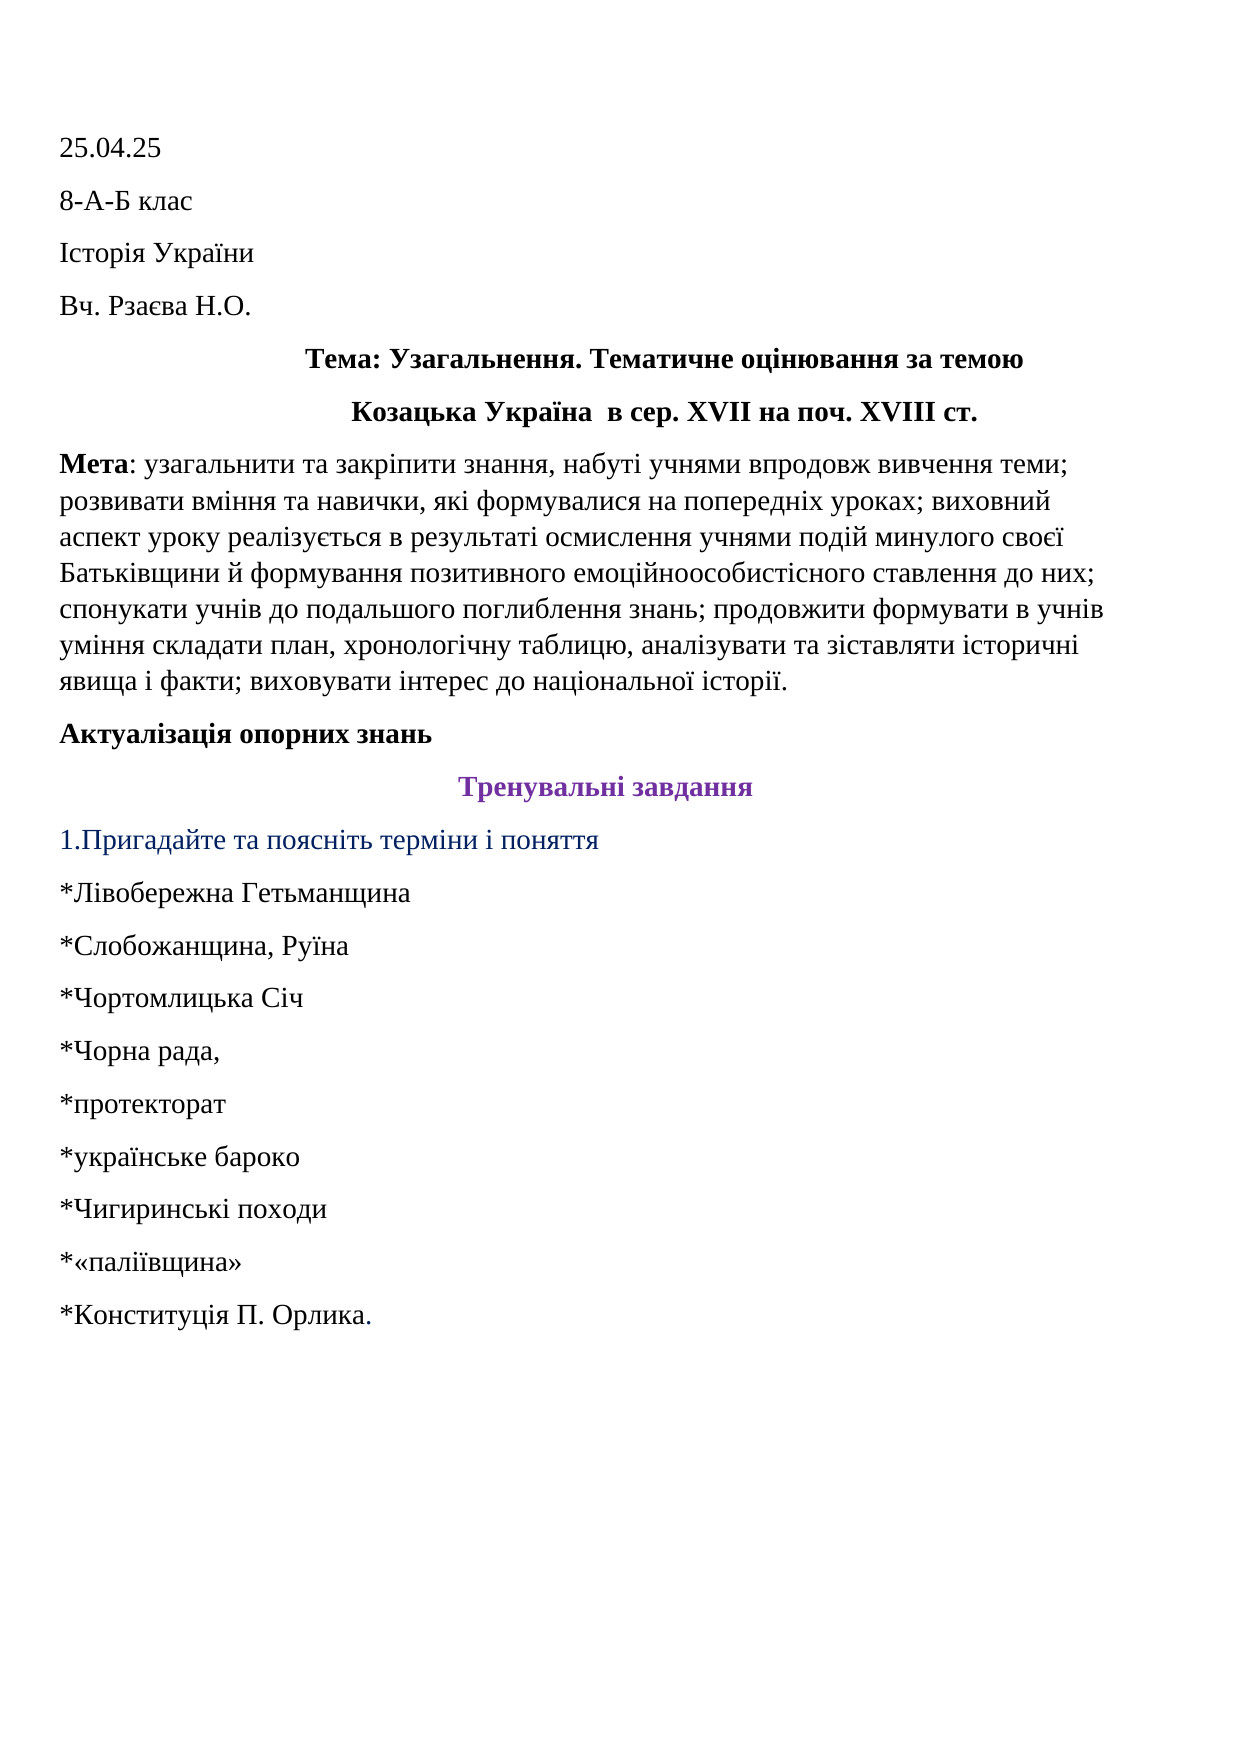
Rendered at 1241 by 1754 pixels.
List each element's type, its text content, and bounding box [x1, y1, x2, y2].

text Актуалізація опорних знань [59, 716, 1152, 750]
text 1.Пригадайте та поясніть терміни і поняття [59, 822, 1152, 856]
text 25.04.25 [59, 130, 1152, 163]
text Мета: узагальнити та закріпити знання, набуті учнями впродовж вивчення теми; розвивати вміння та навички, які формувалися на попередніх уроках; виховний аспект уроку реалізується в результаті осмислення учнями подій минулого своєї Батьківщини й формування позитивного емоційно­особистісного ставлення до них; спонукати учнів до подальшого поглиблення знань; продовжити формувати в учнів уміння складати план, хронологічну таблицю, аналізувати та зіставляти історичні явища і факти; виховувати інтерес до національної історії. [59, 447, 1122, 697]
text *«паліївщина» [59, 1244, 1152, 1278]
text Козацька Україна в сер. XVII на поч. XVIII ст. [177, 394, 1152, 427]
text 8-А-Б клас [59, 183, 1152, 216]
text Тема: Узагальнення. Тематичне оцінювання за темою [177, 341, 1152, 374]
text *Чигиринські походи [59, 1192, 1152, 1225]
text *Слобожанщина, Руїна [59, 928, 1152, 961]
text Історія України [59, 235, 1152, 269]
text *Конституція П. Орлика. [59, 1297, 1152, 1331]
text *Лівобережна Гетьманщина [59, 875, 1152, 908]
text *українське бароко [59, 1139, 1152, 1172]
text *протекторат [59, 1086, 1152, 1119]
text Тренувальні завдання [59, 769, 1152, 803]
text *Чортомлицька Січ [59, 980, 1152, 1014]
text Вч. Рзаєва Н.О. [59, 288, 1152, 322]
text *Чорна рада, [59, 1033, 1152, 1067]
